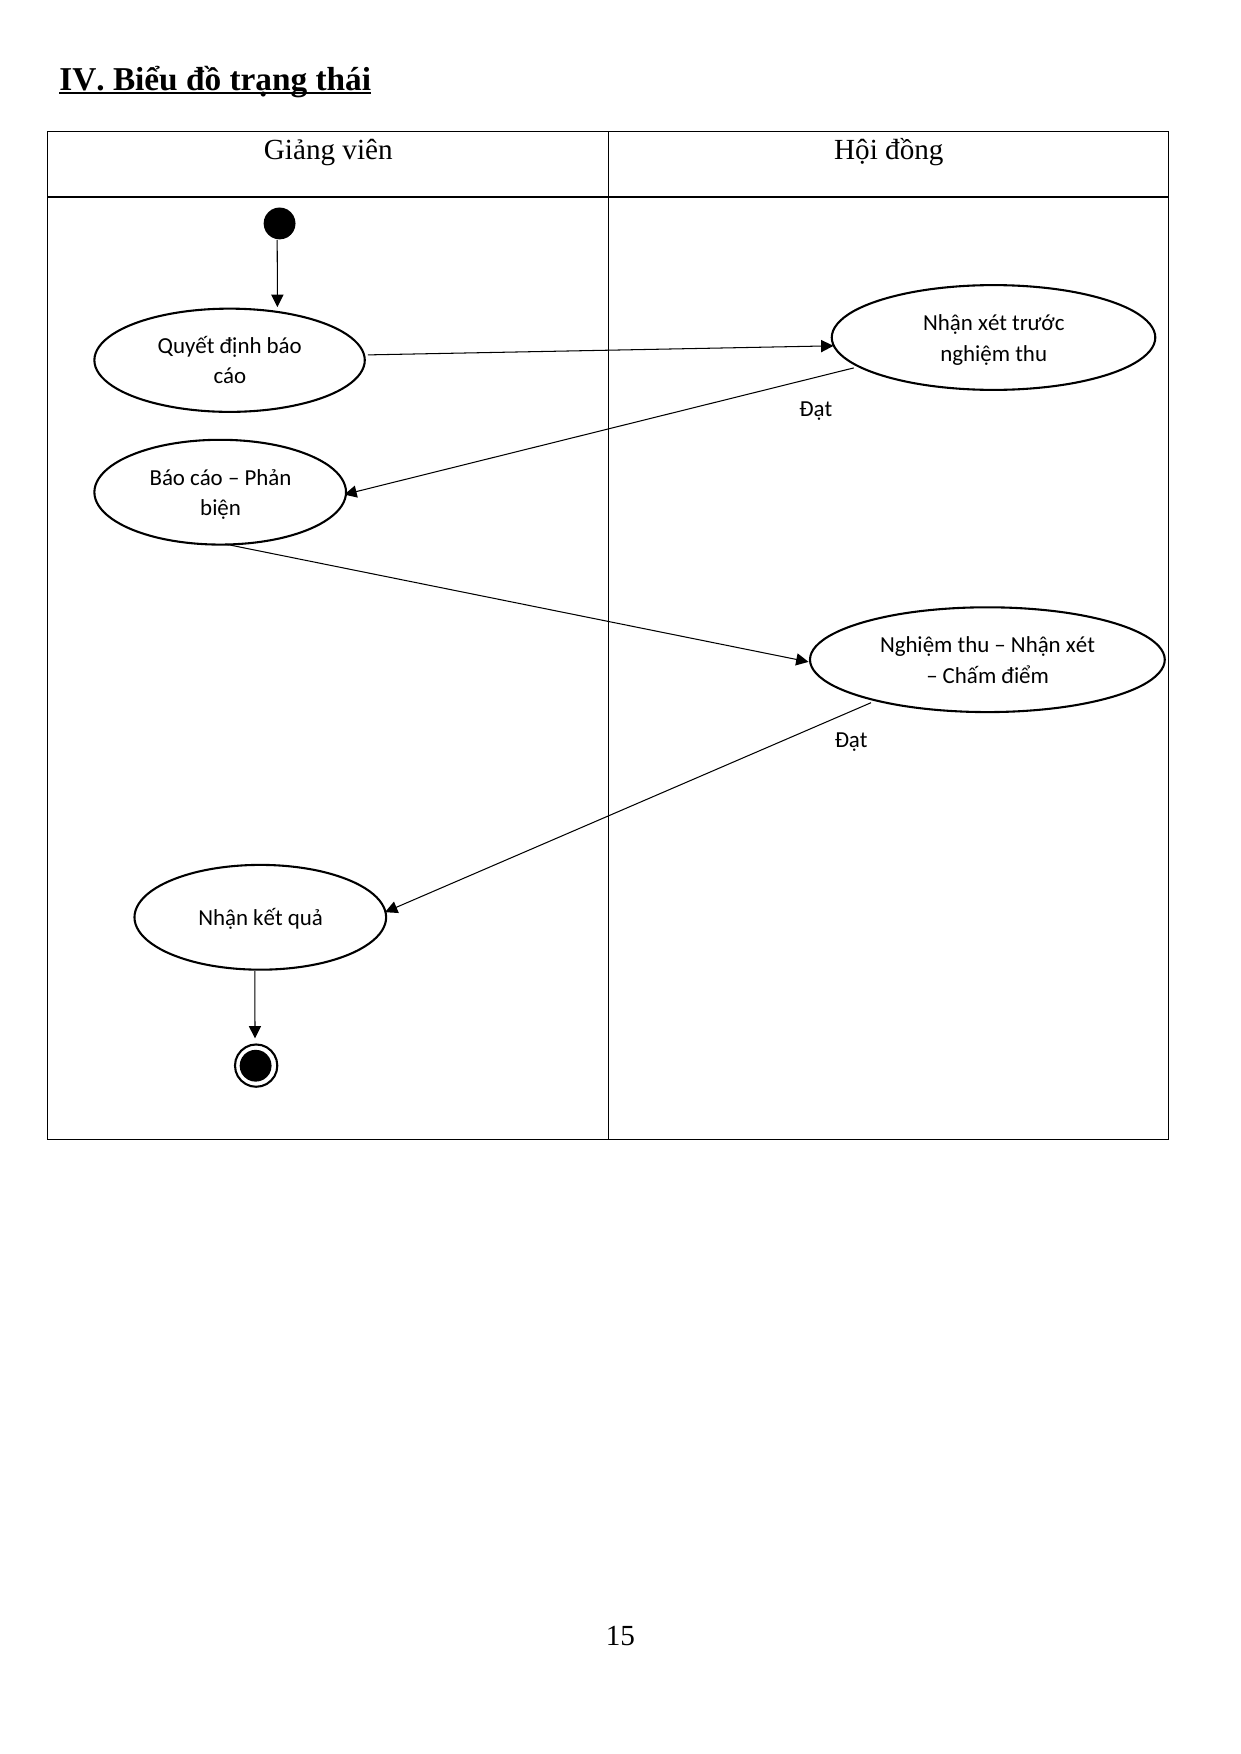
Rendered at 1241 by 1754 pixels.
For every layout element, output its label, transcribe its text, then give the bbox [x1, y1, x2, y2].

table_header Giảng viên [48, 132, 608, 196]
table_header Hội đồng [609, 132, 1168, 196]
text IV. Biểu đồ trạng thái [59, 59, 1181, 97]
table_cell [609, 198, 1168, 1138]
table_cell [48, 198, 608, 1138]
